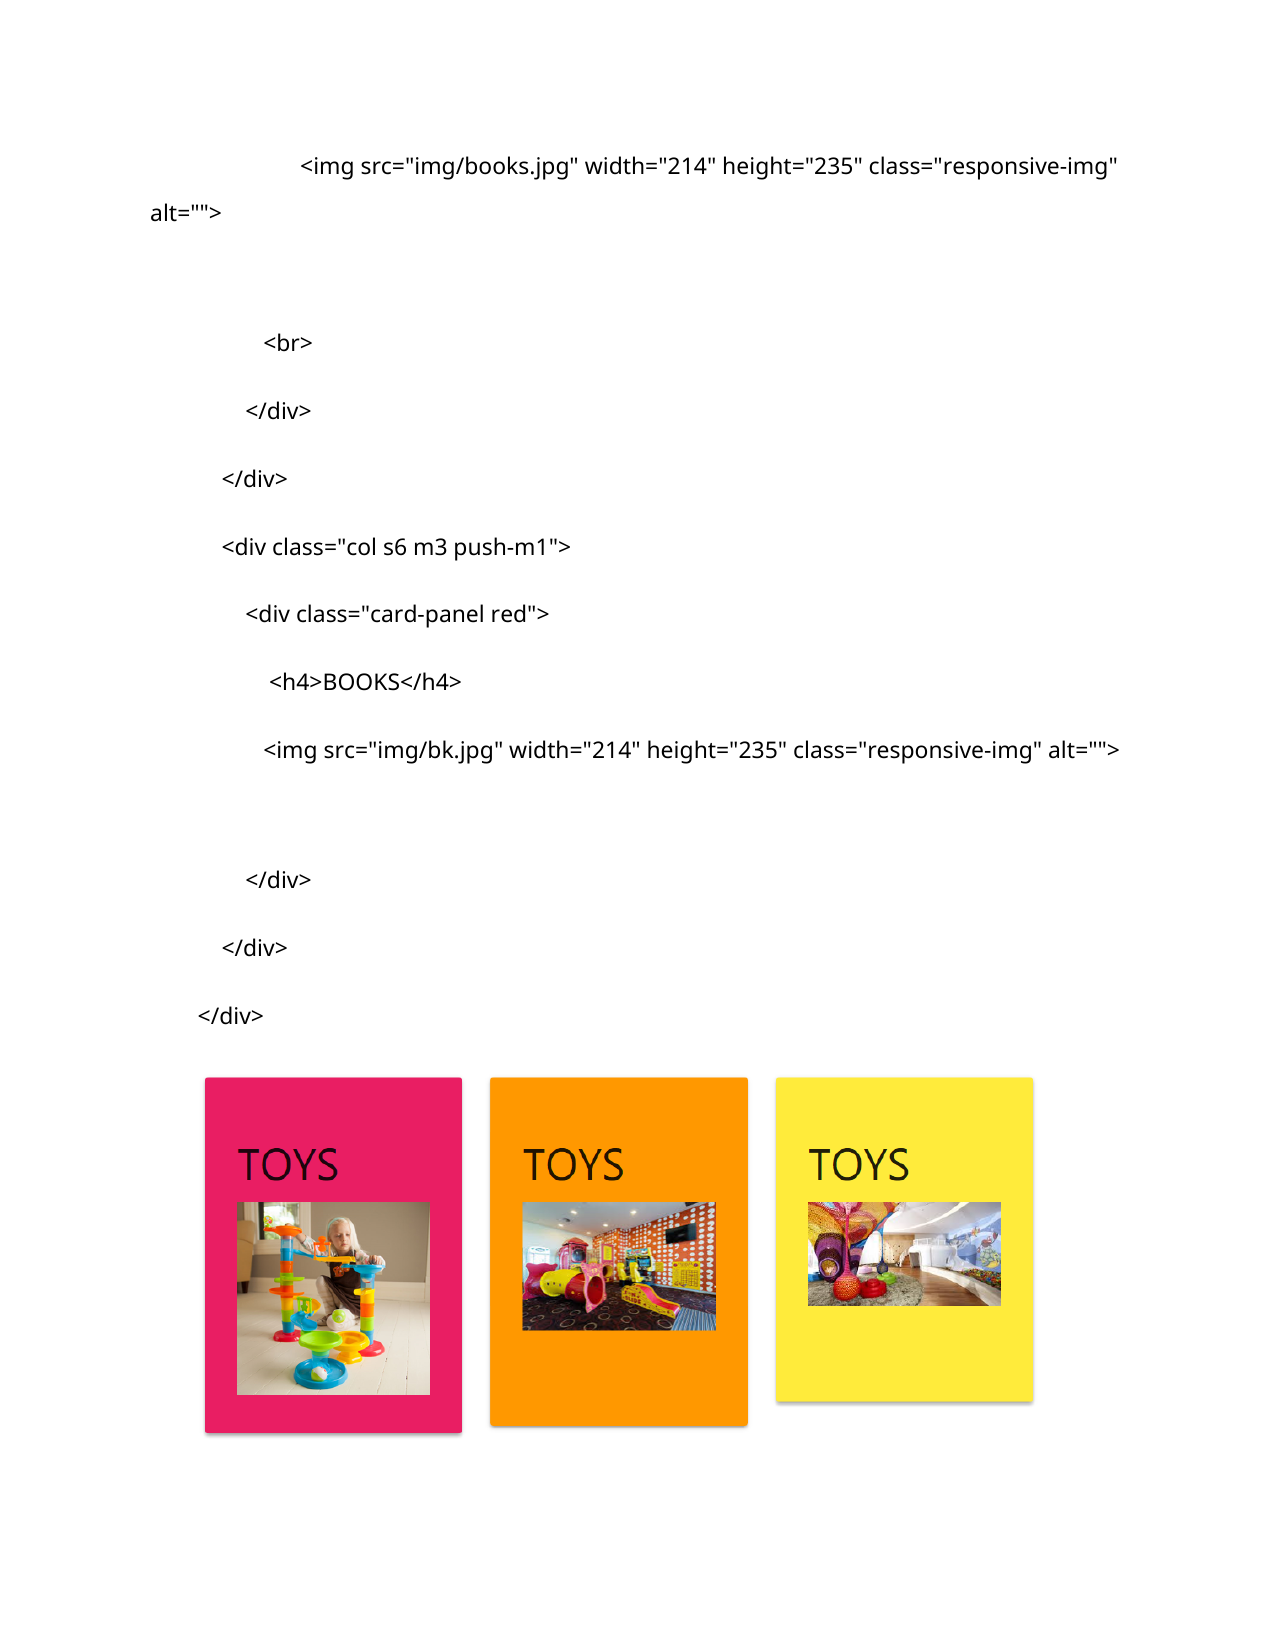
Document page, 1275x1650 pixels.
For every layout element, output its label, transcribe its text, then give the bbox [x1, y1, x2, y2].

text <img src="img/books.jpg" width="214" height="235" class="responsive-img" alt=""> [150, 150, 1125, 228]
picture [150, 1067, 1125, 1476]
text <div class="card-panel red"> [150, 598, 1125, 629]
text <br> [150, 327, 1125, 359]
text <div class="col s6 m3 push-m1"> [150, 531, 1125, 562]
text </div> [150, 864, 1125, 895]
text <img src="img/bk.jpg" width="214" height="235" class="responsive-img" alt=""> [150, 734, 1125, 765]
text </div> [150, 463, 1125, 494]
text <h4>BOOKS</h4> [150, 666, 1125, 697]
text </div> [150, 999, 1125, 1031]
text </div> [150, 395, 1125, 426]
text </div> [150, 932, 1125, 963]
